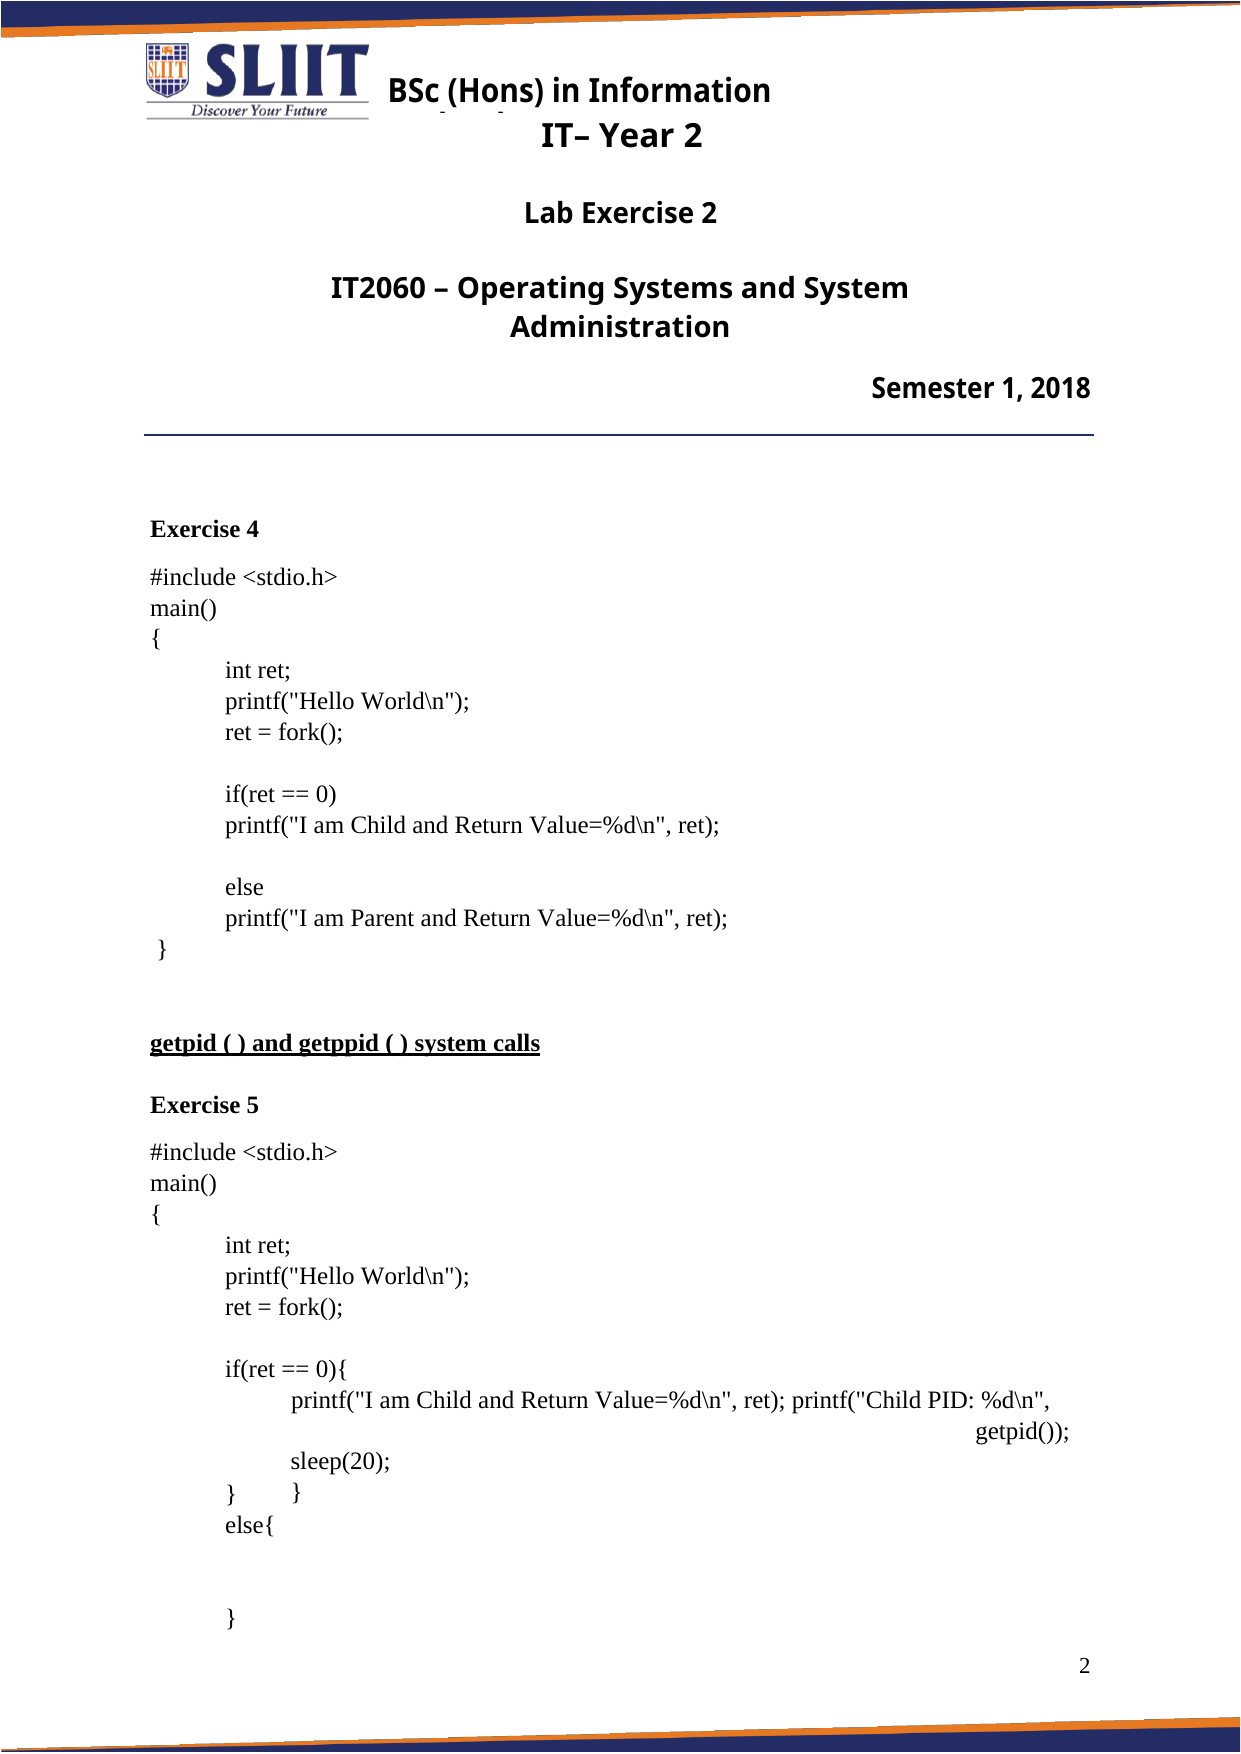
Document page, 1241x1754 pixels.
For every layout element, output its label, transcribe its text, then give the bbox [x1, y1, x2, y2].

text printf("I am Child and Return Value=%d\n", ret); [225, 810, 1105, 839]
text if(ret == 0){ [225, 1354, 1105, 1383]
text IT2060 – Operating Systems and System Administration [243, 267, 997, 346]
text else [225, 872, 1105, 901]
text printf("I am Parent and Return Value=%d\n", ret); [225, 903, 1105, 932]
text sleep(20); [290, 1446, 1105, 1475]
picture [1, 1712, 1241, 1752]
subtitle getpid ( ) and getppid ( ) system calls [150, 1028, 1105, 1057]
text { [150, 624, 1105, 652]
subtitle Exercise 4 [150, 514, 1105, 543]
text int ret; [225, 1230, 1105, 1259]
picture [1, 1, 1241, 120]
text } [225, 1479, 276, 1507]
text } [225, 1603, 276, 1631]
subtitle IT– Year 2 [243, 112, 1000, 157]
text } [290, 1477, 1105, 1506]
text } [156, 934, 1105, 963]
text printf("Hello World\n"); ret = fork(); [225, 1261, 471, 1321]
text printf("I am Child and Return Value=%d\n", ret); printf("Child PID: %d\n", [291, 1385, 1105, 1414]
subtitle Lab Exercise 2 [243, 192, 997, 232]
text getpid()); [139, 1416, 1069, 1445]
text printf("Hello World\n"); ret = fork(); [225, 686, 471, 746]
text { [150, 1199, 1105, 1228]
text Exercise 5 [150, 1090, 1105, 1118]
text int ret; [225, 655, 1105, 684]
text else{ [225, 1510, 276, 1538]
text Semester 1, 2018 [139, 367, 1091, 407]
text if(ret == 0) [225, 779, 1105, 808]
text #include <stdio.h> main() [150, 562, 339, 621]
text #include <stdio.h> main() [150, 1137, 339, 1197]
